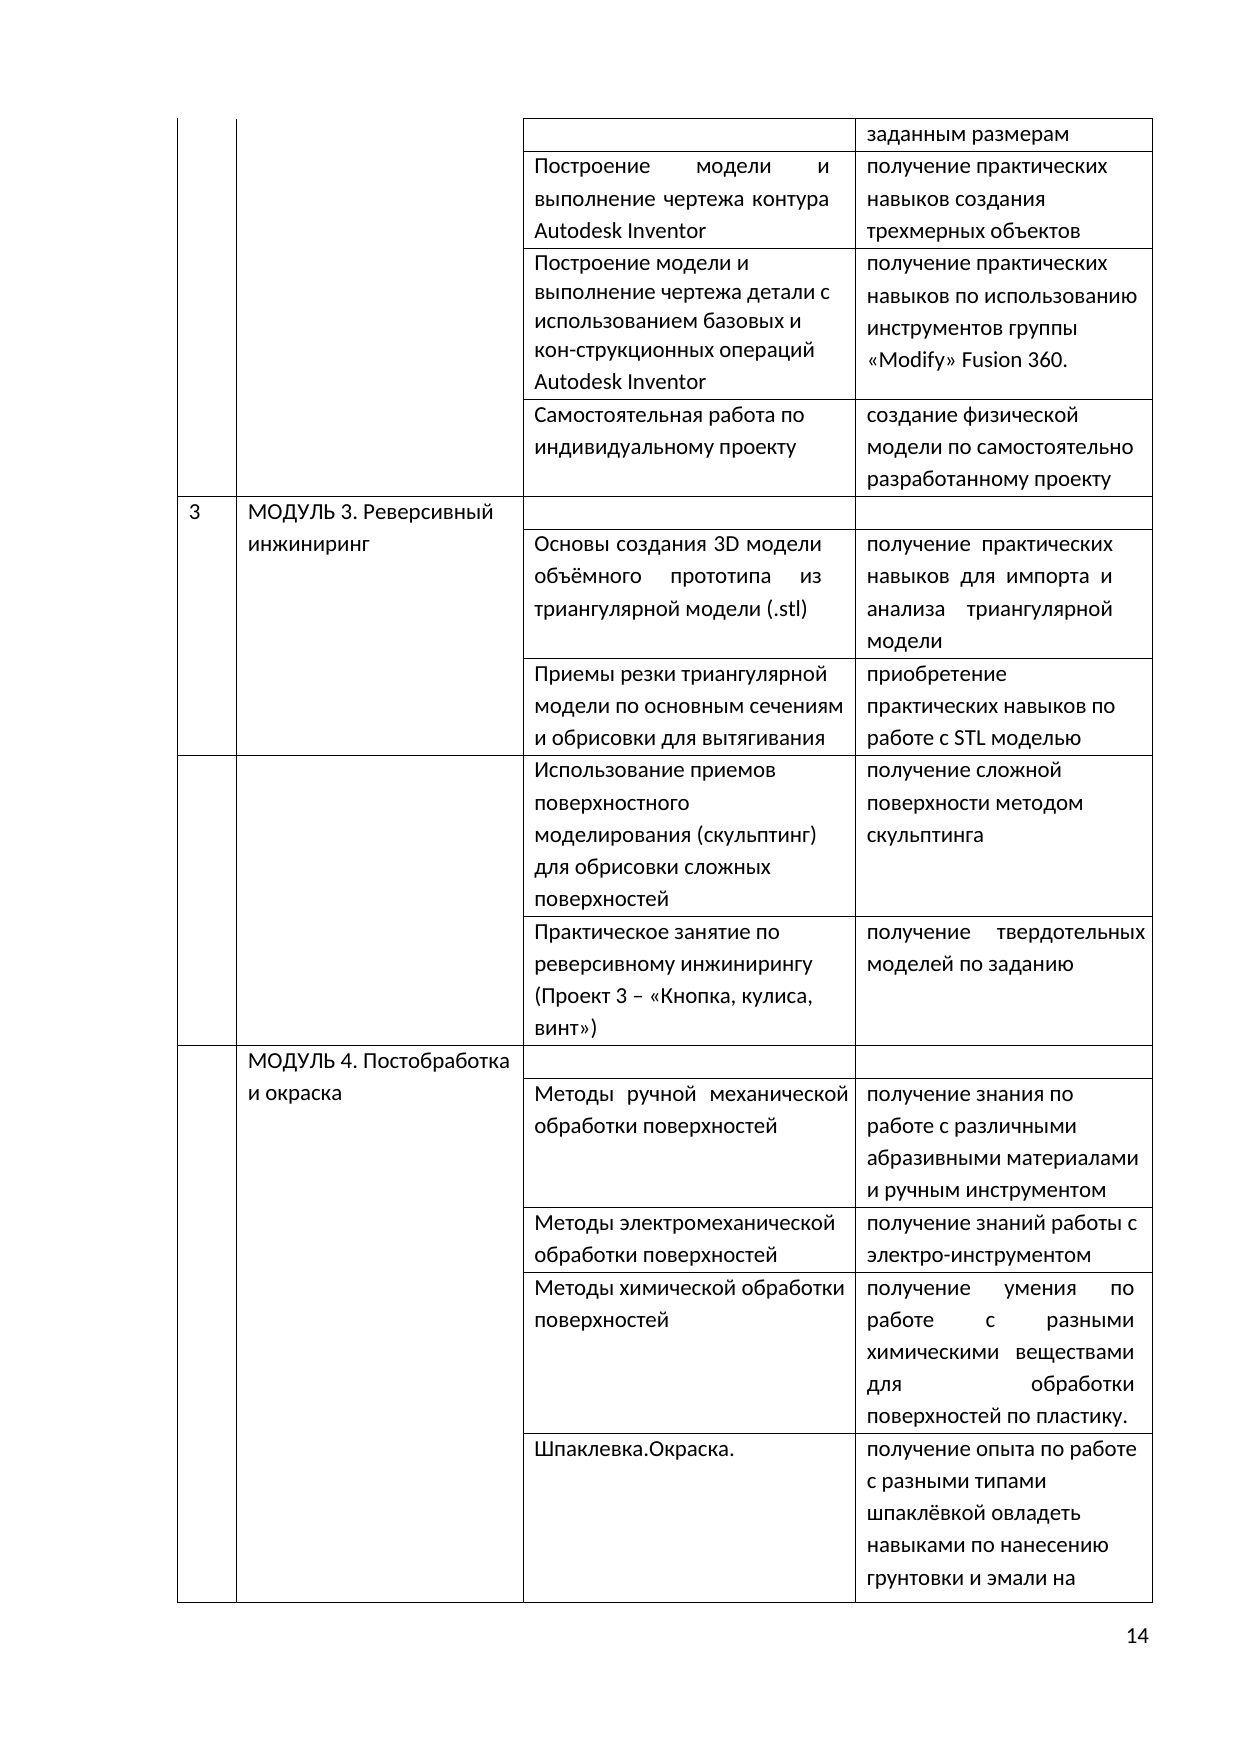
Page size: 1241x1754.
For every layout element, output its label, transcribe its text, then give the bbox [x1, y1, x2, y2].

table_cell [856, 1046, 1152, 1078]
table_cell [237, 756, 523, 1045]
table_cell получение умения по работе с разными химическими веществами для обработки поверхностей по пластику. [856, 1273, 1152, 1433]
table_cell Приемы резки триангулярной модели по основным сечениям и обрисовки для вытягивания [524, 659, 855, 755]
table_cell Методы электромеханической обработки поверхностей [524, 1208, 855, 1272]
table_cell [856, 1434, 1152, 1602]
table_cell создание физической модели по самостоятельно разработанному проекту [856, 400, 1152, 496]
table_cell МОДУЛЬ 4. Постобработка и окраска [237, 1046, 523, 1602]
table_cell Методы ручной механической обработки поверхностей [524, 1079, 855, 1207]
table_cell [524, 119, 855, 151]
table_cell получение знания по работе с различными абразивными материалами и ручным инструментом [856, 1079, 1152, 1207]
table_cell [178, 756, 236, 1045]
table_cell получение практических навыков для импорта и анализа триангулярной модели [856, 530, 1152, 658]
table_cell [524, 1046, 855, 1078]
table_cell получение сложной поверхности методом скульптинга [856, 756, 1152, 916]
table_cell Методы химической обработки поверхностей [524, 1273, 855, 1433]
table_cell получение твердотельных моделей по заданию [856, 917, 1152, 1045]
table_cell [856, 119, 1152, 151]
table_cell получение практических навыков по использованию инструментов группы «Modify» Fusion 360. [856, 249, 1152, 399]
table_cell МОДУЛЬ 3. Реверсивный инжиниринг [237, 497, 523, 755]
table_cell Построение модели и выполнение чертежа детали с использованием базовых и кон-струкционных операций Autodesk Inventor [524, 249, 855, 399]
table_cell Практическое занятие по реверсивному инжинирингу (Проект 3 – «Кнопка, кулиса, винт») [524, 917, 855, 1045]
table_cell [856, 497, 1152, 529]
table_cell Шпаклевка.Окраска. [524, 1434, 855, 1602]
table_cell Основы создания 3D модели объёмного прототипа из триангулярной модели (.stl) [524, 530, 855, 658]
table_cell получение знаний работы с электро-инструментом [856, 1208, 1152, 1272]
table_cell [524, 497, 855, 529]
table_cell Использование приемов поверхностного моделирования (скульптинг) для обрисовки сложных поверхностей [524, 756, 855, 916]
table_cell [178, 1046, 236, 1602]
table_cell приобретение практических навыков по работе с STL моделью [856, 659, 1152, 755]
table_cell 3 [178, 497, 236, 755]
table_cell Построение модели и выполнение чертежа контура Autodesk Inventor [524, 152, 855, 248]
table_cell Самостоятельная работа по индивидуальному проекту [524, 400, 855, 496]
table_cell получение практических навыков создания трехмерных объектов [856, 152, 1152, 248]
